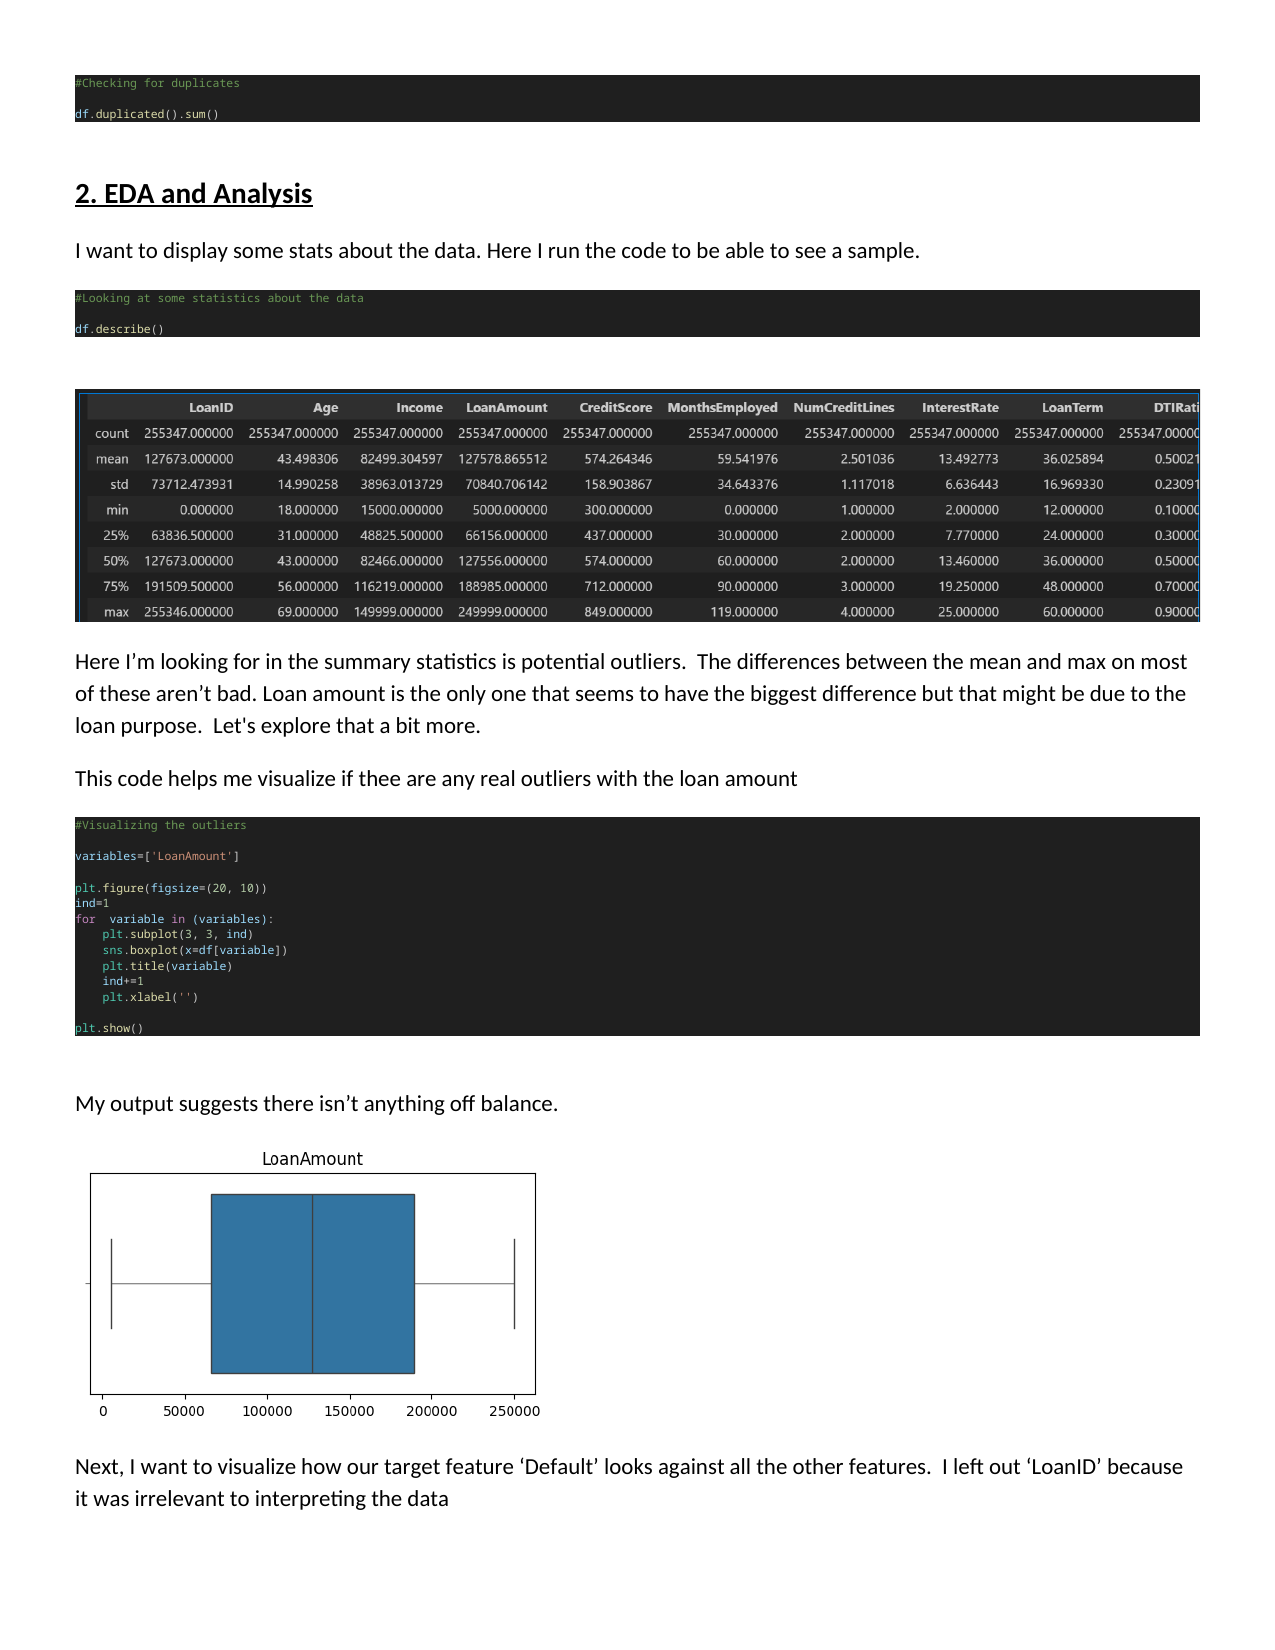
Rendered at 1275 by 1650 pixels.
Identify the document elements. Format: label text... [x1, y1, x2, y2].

text #Looking at some statistics about the data [75, 290, 1200, 305]
text sns.boxplot(x=df[variable]) [75, 942, 1200, 958]
text Next, I want to visualize how our target feature ‘Default’ looks against all the other features. I left out ‘LoanID’ because it was irrelevant to interpreting the data [75, 1452, 1200, 1512]
text My output suggests there isn’t anything off balance. [75, 1089, 1200, 1117]
text #Checking for duplicates [75, 75, 1200, 91]
text 2. EDA and Analysis [75, 175, 1200, 211]
text plt.title(variable) [75, 958, 1200, 973]
text plt.subplot(3, 3, ind) [75, 927, 1200, 942]
text plt.show() [75, 1020, 1200, 1036]
text df.duplicated().sum() [75, 106, 1200, 122]
text for variable in (variables): [75, 911, 1200, 927]
text ind=1 [75, 895, 1200, 911]
text df.describe() [75, 321, 1200, 337]
picture [75, 1142, 549, 1427]
text This code helps me visualize if thee are any real outliers with the loan amount [75, 764, 1200, 792]
text #Visualizing the outliers [75, 817, 1200, 833]
text plt.figure(figsize=(20, 10)) [75, 880, 1200, 895]
text plt.xlabel('') [75, 989, 1200, 1005]
picture [75, 389, 1200, 622]
text ind+=1 [75, 973, 1200, 989]
text Here I’m looking for in the summary statistics is potential outliers. The differences between the mean and max on most of these aren’t bad. Loan amount is the only one that seems to have the biggest difference but that might be due to the loan purpose. Let's explore that a bit more. [75, 647, 1200, 739]
text variables=['LoanAmount'] [75, 848, 1200, 864]
text I want to display some stats about the data. Here I run the code to be able to see a sample. [75, 237, 1200, 265]
